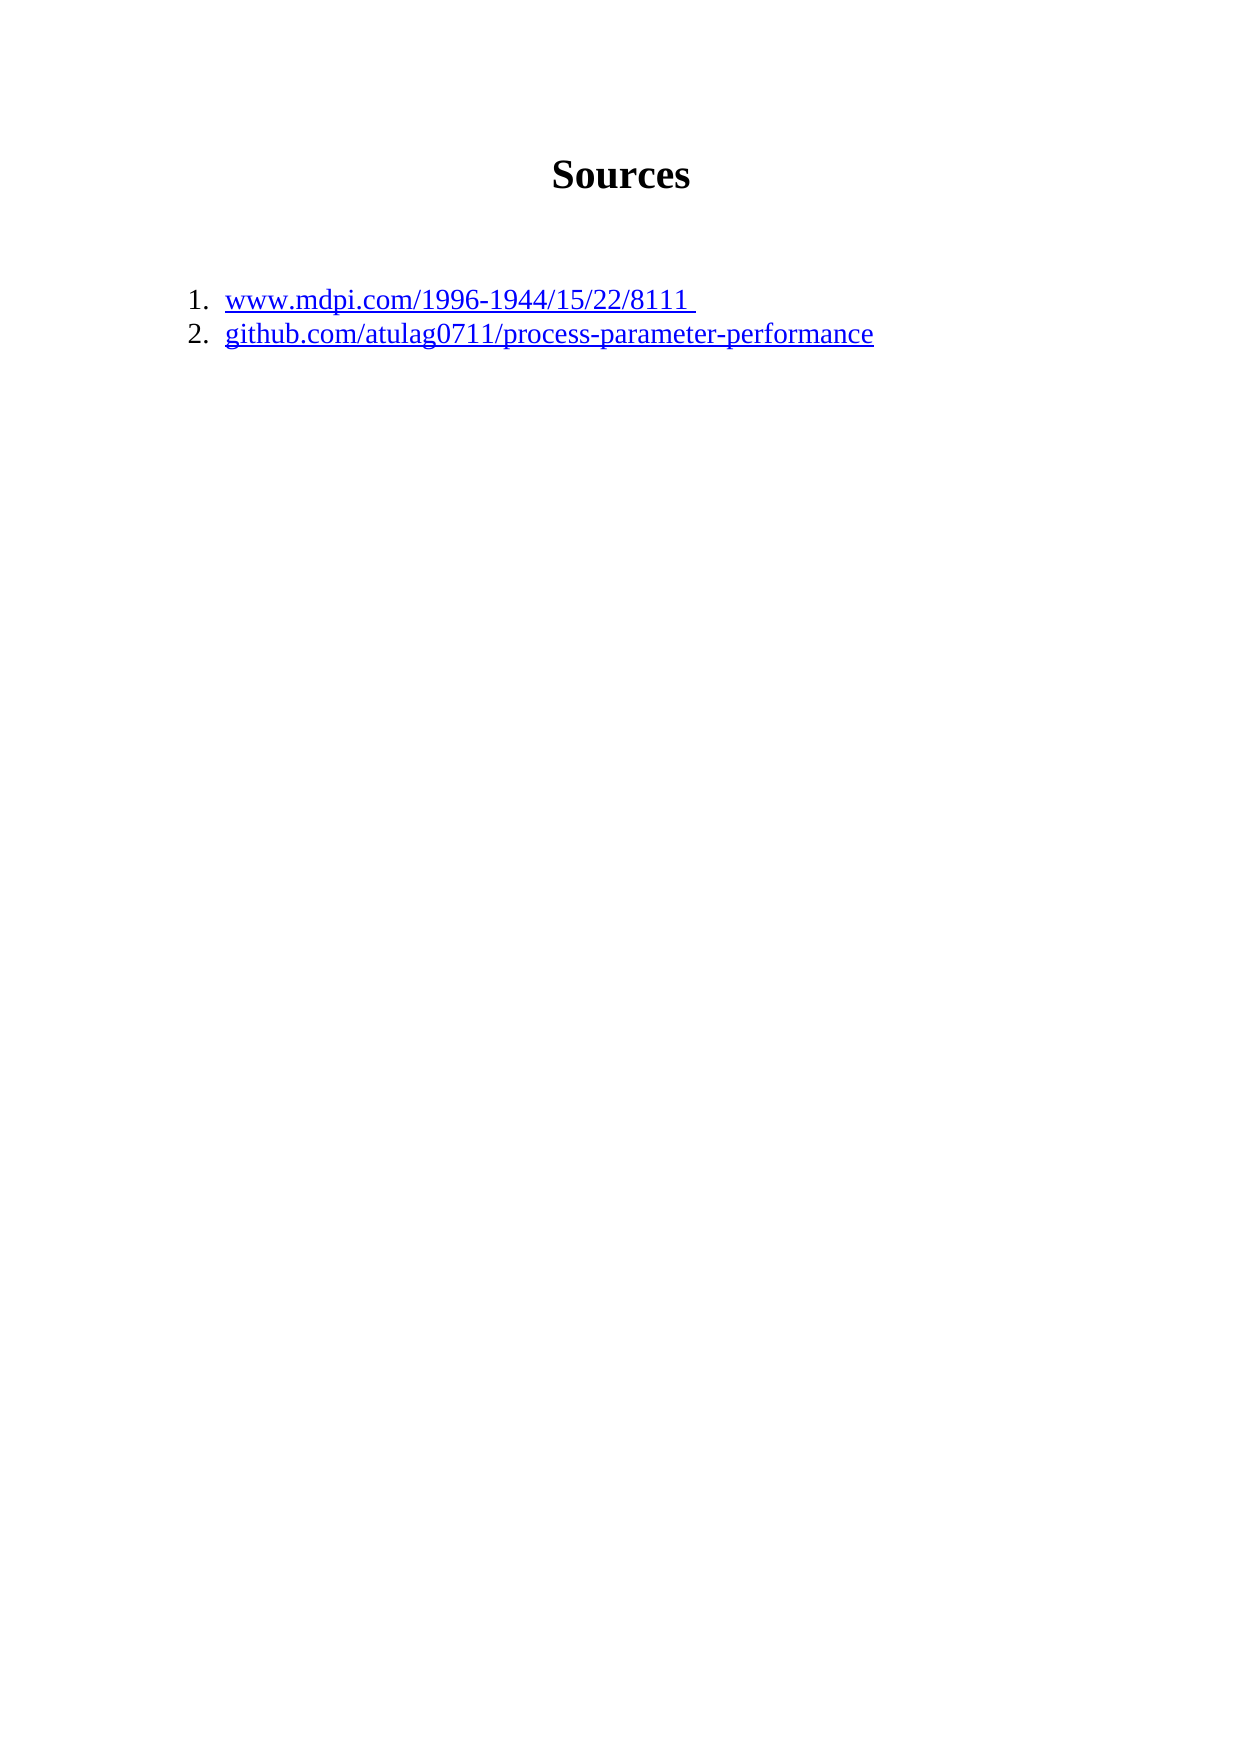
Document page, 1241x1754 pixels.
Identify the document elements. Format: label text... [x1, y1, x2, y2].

list github.com/atulag0711/process-parameter-performance [187, 345, 1090, 379]
subtitle Sources [150, 150, 1092, 198]
list www.mdpi.com/1996-1944/15/22/8111 [187, 282, 1090, 316]
